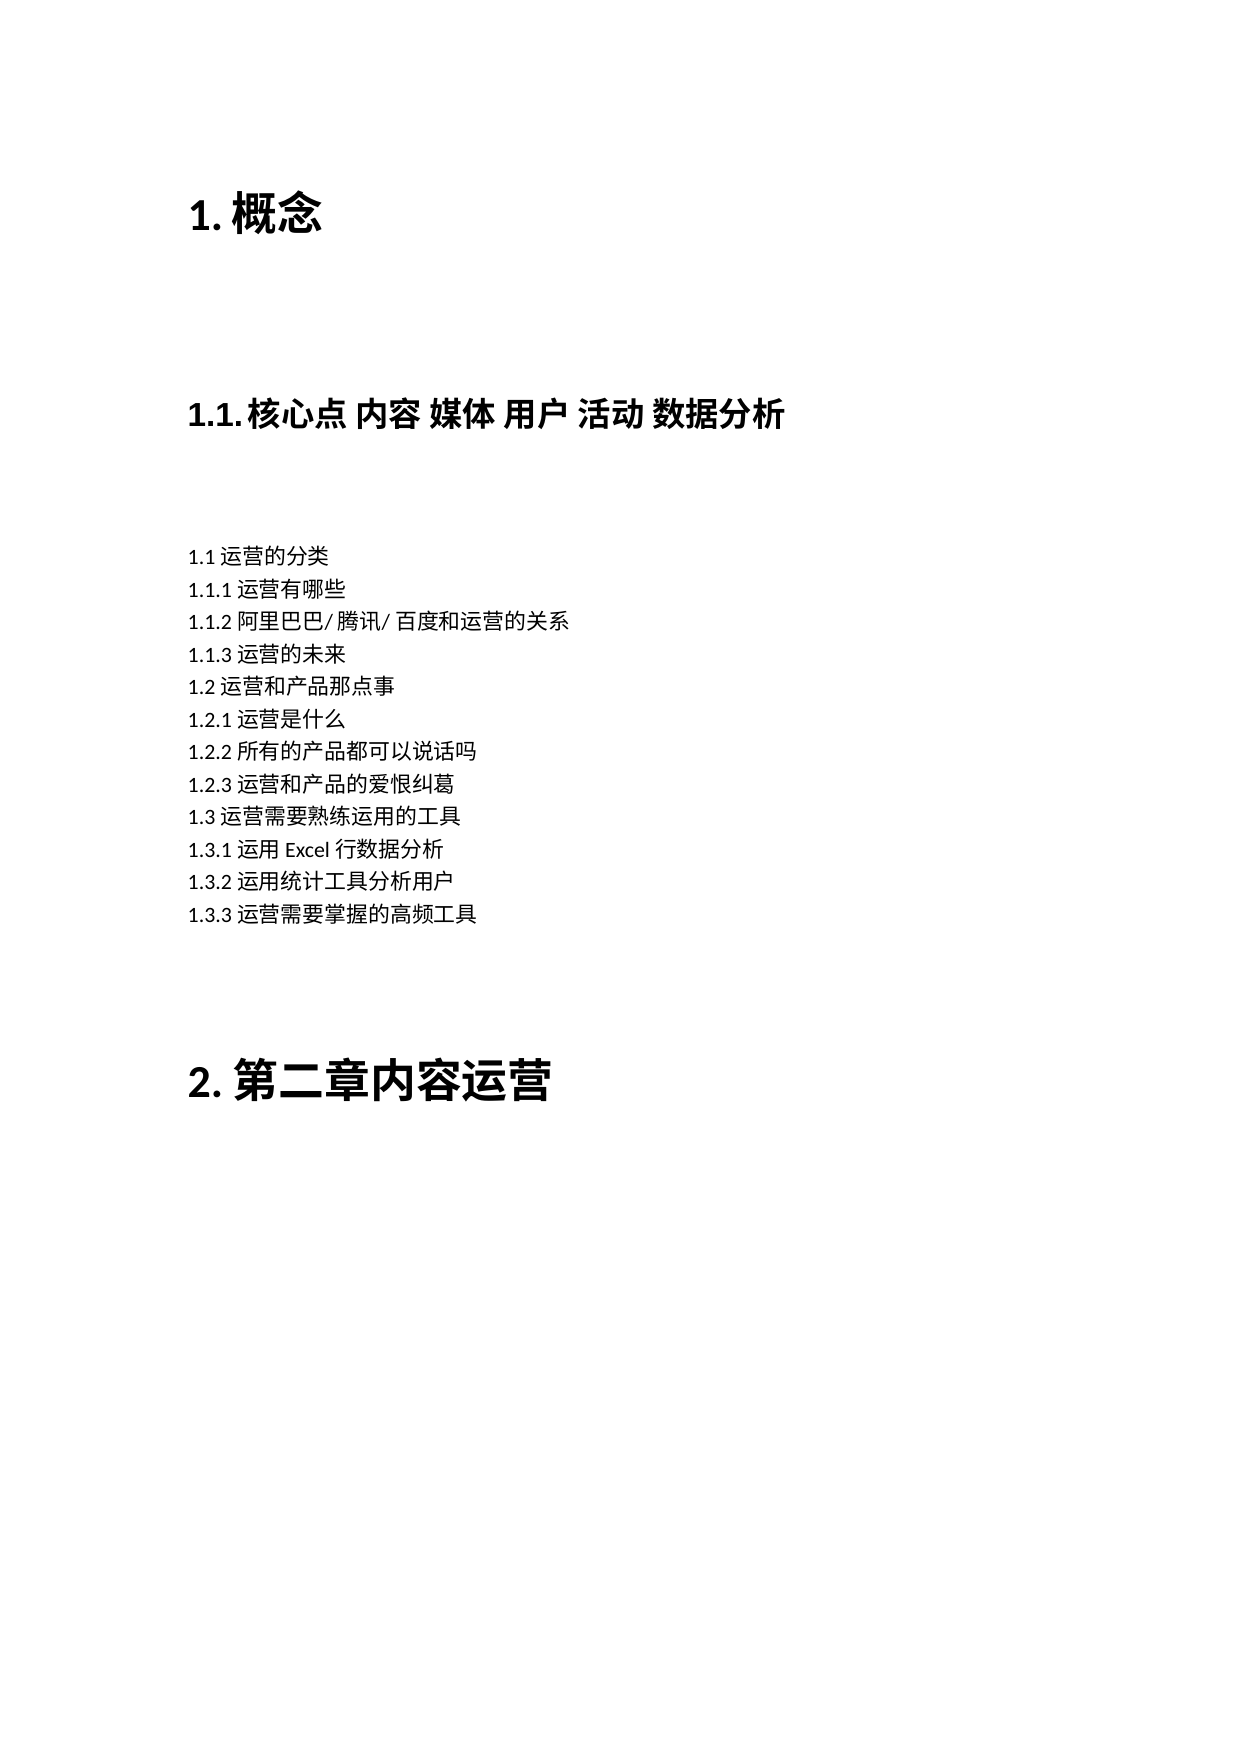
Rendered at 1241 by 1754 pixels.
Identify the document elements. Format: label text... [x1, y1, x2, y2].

subtitle 核心点 内容 媒体 用户 活动 数据分析 [187, 387, 1053, 452]
subtitle 概念 [187, 162, 1053, 259]
text 1.1 运营的分类 1.1.1 运营有哪些 1.1.2 阿里巴巴/ 腾讯/ 百度和运营的关系 1.1.3 运营的未来 1.2 运营和产品那点事 1.2.1 运营是什么 1.2.2 所有的产品都可以说话吗 1.2.3 运营和产品的爱恨纠葛 1.3 运营需要熟练运用的工具 1.3.1 运用Excel 行数据分析 1.3.2 运用统计工具分析用户 1.3.3 运营需要掌握的高频工具 [187, 513, 1053, 1001]
subtitle 第二章内容运营 [187, 1036, 1053, 1134]
